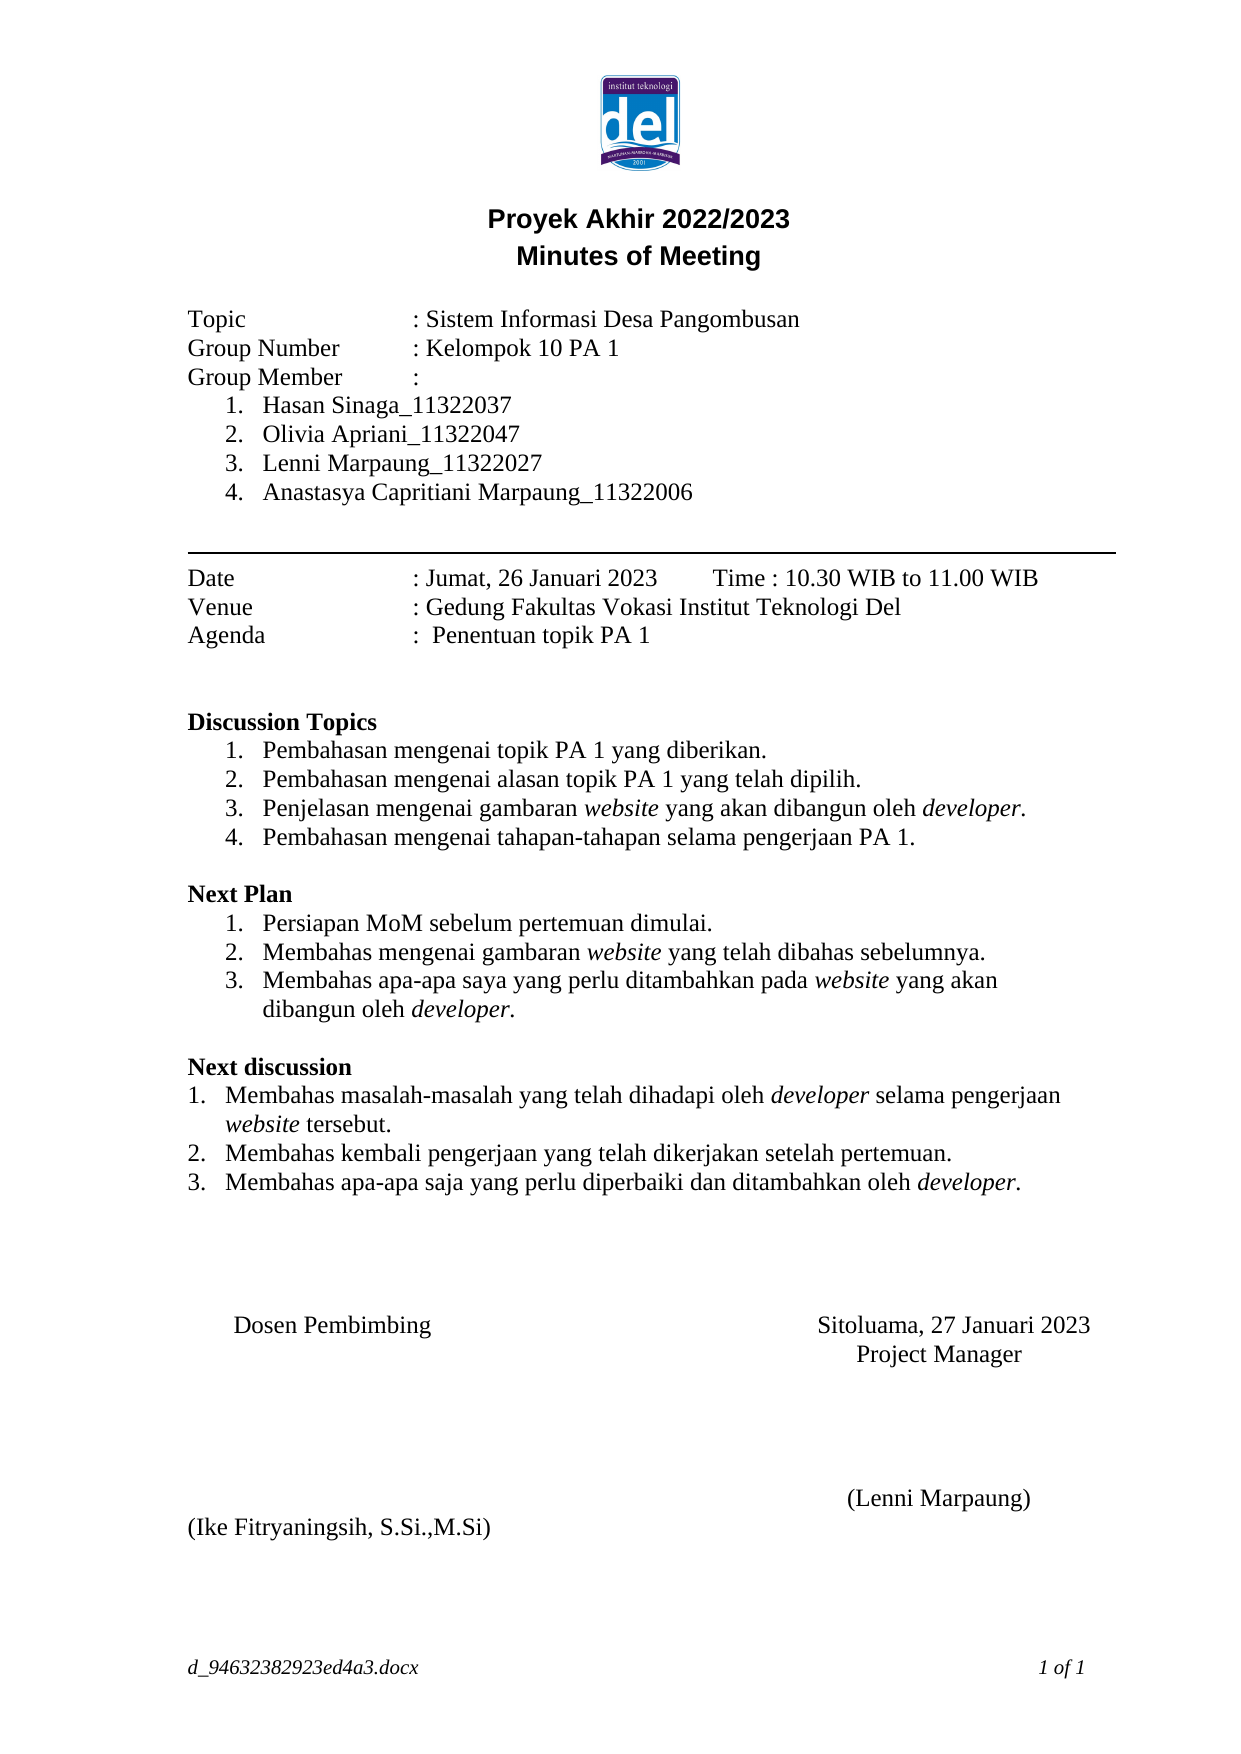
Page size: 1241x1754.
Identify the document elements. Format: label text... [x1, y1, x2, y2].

text Venue : Gedung Fakultas Vokasi Institut Teknologi Del [187, 592, 1090, 620]
list Membahas mengenai gambaran website yang telah dibahas sebelumnya. [225, 937, 1090, 965]
text (Lenni Marpaung) [712, 1483, 1090, 1512]
list Anastasya Capritiani Marpaung_11322006 [225, 477, 1090, 505]
text (Ike Fitryaningsih, S.Si.,M.Si) [187, 1512, 1090, 1540]
text Agenda : Penentuan topik PA 1 [187, 620, 1090, 649]
list Hasan Sinaga_11322037 [225, 390, 1090, 419]
text Topic : Sistem Informasi Desa Pangombusan [187, 304, 1090, 333]
text Discussion Topics [187, 707, 1090, 735]
text Dosen Pembimbing Sitoluama, 27 Januari 2023 [187, 1310, 1090, 1339]
picture [596, 75, 682, 171]
list Pembahasan mengenai alasan topik PA 1 yang telah dipilih. [225, 764, 1090, 793]
list Olivia Apriani_11322047 [225, 419, 1090, 448]
text Group Member : [187, 362, 1090, 390]
list Membahas apa-apa saya yang perlu ditambahkan pada website yang akan dibangun oleh developer. [225, 965, 1090, 1023]
text Group Number : Kelompok 10 PA 1 [187, 333, 1090, 362]
list Membahas apa-apa saja yang perlu diperbaiki dan ditambahkan oleh developer. [187, 1167, 1090, 1195]
list Persiapan MoM sebelum pertemuan dimulai. [225, 908, 1090, 937]
list Membahas kembali pengerjaan yang telah dikerjakan setelah pertemuan. [187, 1138, 1090, 1167]
list Penjelasan mengenai gambaran website yang akan dibangun oleh developer. [225, 793, 1090, 822]
list Lenni Marpaung_11322027 [225, 448, 1090, 477]
text Date : Jumat, 26 Januari 2023 Time : 10.30 WIB to 11.00 WIB [187, 563, 1090, 592]
list Pembahasan mengenai tahapan-tahapan selama pengerjaan PA 1. [225, 822, 1090, 850]
list Pembahasan mengenai topik PA 1 yang diberikan. [225, 735, 1090, 764]
text Project Manager [712, 1339, 1090, 1368]
text Next Plan [187, 879, 1090, 908]
text Next discussion [187, 1052, 1090, 1080]
list Membahas masalah-masalah yang telah dihadapi oleh developer selama pengerjaan website tersebut. [187, 1080, 1090, 1138]
